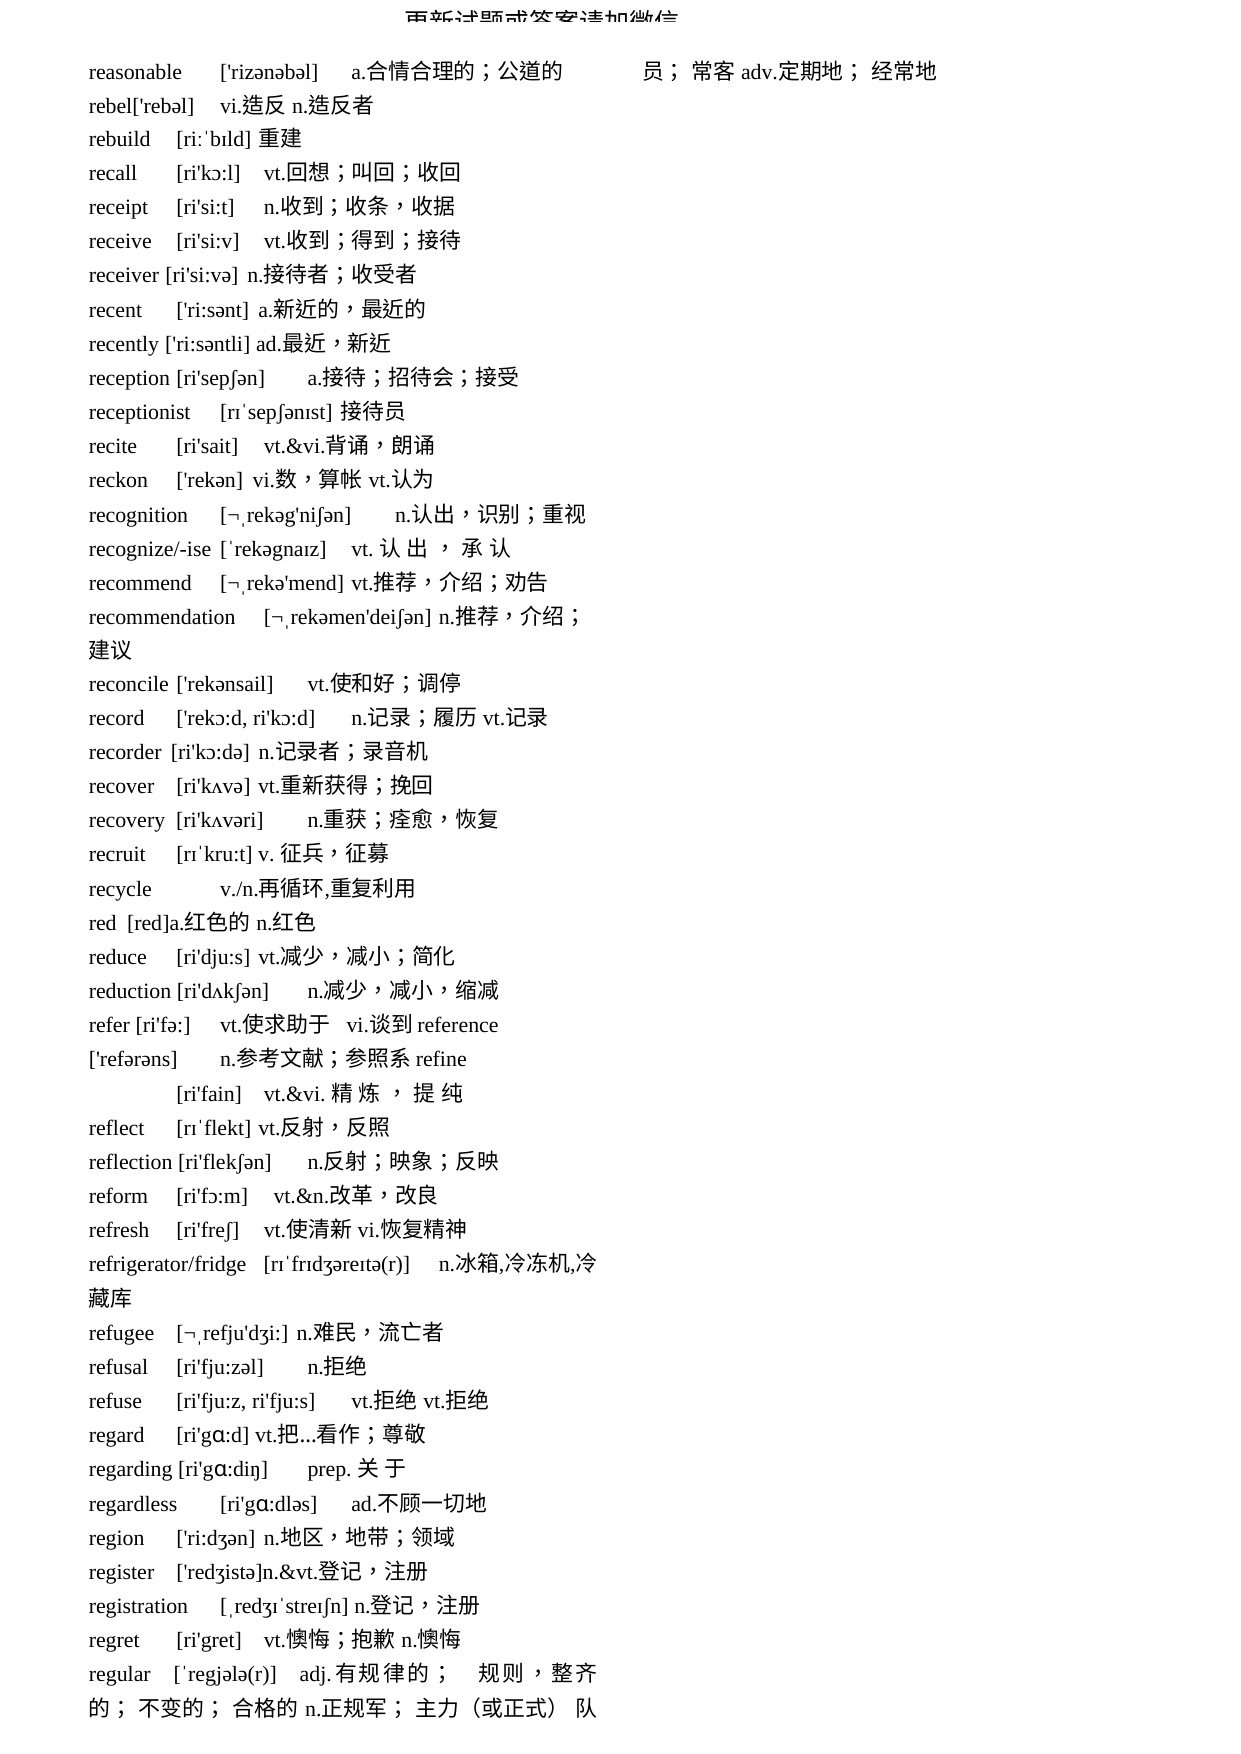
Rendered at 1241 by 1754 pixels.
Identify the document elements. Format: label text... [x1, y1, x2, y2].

text reasonable ['rizənəbəl] a.合情合理的；公道的rebel['rebəl] vi.造反 n.造反者 [88, 56, 563, 120]
text regular [ˈregjələ(r)] adj.有规律的； 规则，整齐的； 不变的； 合格的 n.正规军； 主力（或正式） 队员； 常客 adv.定期地； 经常地 [89, 1658, 598, 1722]
text recall [ri'kɔ:l] vt.回想；叫回；收回receipt [ri'si:t] n.收到；收条，收据receive [ri'si:v] vt.收到；得到；接待receiver [ri'si:və] n.接待者；收受者recent ['ri:sənt] a.新近的，最近的recently ['ri:səntli] ad.最近，新近 [88, 157, 461, 357]
text recognition [¬ˌrekəg'niʃən] n.认出，识别；重视recognize/-ise [ˈrekəgnaɪz] vt. 认 出 ， 承 认 recommend [¬ˌrekə'mend] vt.推荐，介绍；劝告recommendation [¬ˌrekəmen'deiʃən] n.推荐，介绍； 建议 [88, 498, 586, 665]
text reconcile ['rekənsail] vt.使和好；调停 [88, 669, 602, 697]
text refugee [¬ˌrefju'dʒi:] n.难民，流亡者refusal [ri'fju:zəl] n.拒绝 [88, 1317, 455, 1381]
text recycle v./n.再循环,重复利用red [red]a.红色的 n.红色 [88, 872, 417, 936]
text regular [ˈregjələ(r)] adj.有规律的； 规则，整齐的； 不变的； 合格的 n.正规军； 主力（或正式） 队员； 常客 adv.定期地； 经常地 [642, 56, 1163, 86]
text reduce [ri'dju:s] vt.减少，减小；简化reduction [ri'dʌkʃən] n.减少，减小，缩减refer [ri'fə:] vt.使求助于 vi.谈到reference ['refərəns] n.参考文献；参照系refine [ri'fain] vt.&vi. 精 炼 ， 提 纯 reflect [rɪˈflekt] vt.反射，反照 [88, 941, 499, 1141]
text rebuild [riːˈbɪld] 重建 [88, 124, 602, 152]
text reception [ri'sepʃən] a.接待；招待会；接受receptionist [rɪˈsepʃənɪst] 接待员 [88, 362, 519, 426]
text record ['rekɔ:d, ri'kɔ:d] n.记录；履历 vt.记录recorder [ri'kɔ:də] n.记录者；录音机 [88, 702, 554, 766]
text recite [ri'sait] vt.&vi.背诵，朗诵reckon ['rekən] vi.数，算帐 vt.认为 [88, 430, 451, 494]
text reflection [ri'flekʃən] n.反射；映象；反映reform [ri'fɔ:m] vt.&n.改革，改良refresh [ri'freʃ] vt.使清新 vi.恢复精神 [88, 1146, 499, 1244]
text refuse [ri'fju:z, ri'fju:s] vt.拒绝 vt.拒绝regard [ri'gɑ:d] vt.把…看作；尊敬regarding [ri'gɑ:diŋ] prep. 关 于 regardless [ri'gɑ:dləs] ad.不顾一切地region ['ri:dʒən] n.地区，地带；领域register ['redʒistə]n.&vt.登记，注册registration [ˌredʒɪˈstreɪʃn] n.登记，注册regret [ri'gret] vt.懊悔；抱歉 n.懊悔 [88, 1385, 495, 1654]
text recover [ri'kʌvə] vt.重新获得；挽回recovery [ri'kʌvəri] n.重获；痊愈，恢复recruit [rɪˈkru:t] v. 征兵，征募 [88, 770, 499, 868]
text refrigerator/fridge [rɪˈfrɪdʒəreɪtə(r)] n.冰箱,冷冻机,冷藏库 [88, 1248, 597, 1312]
